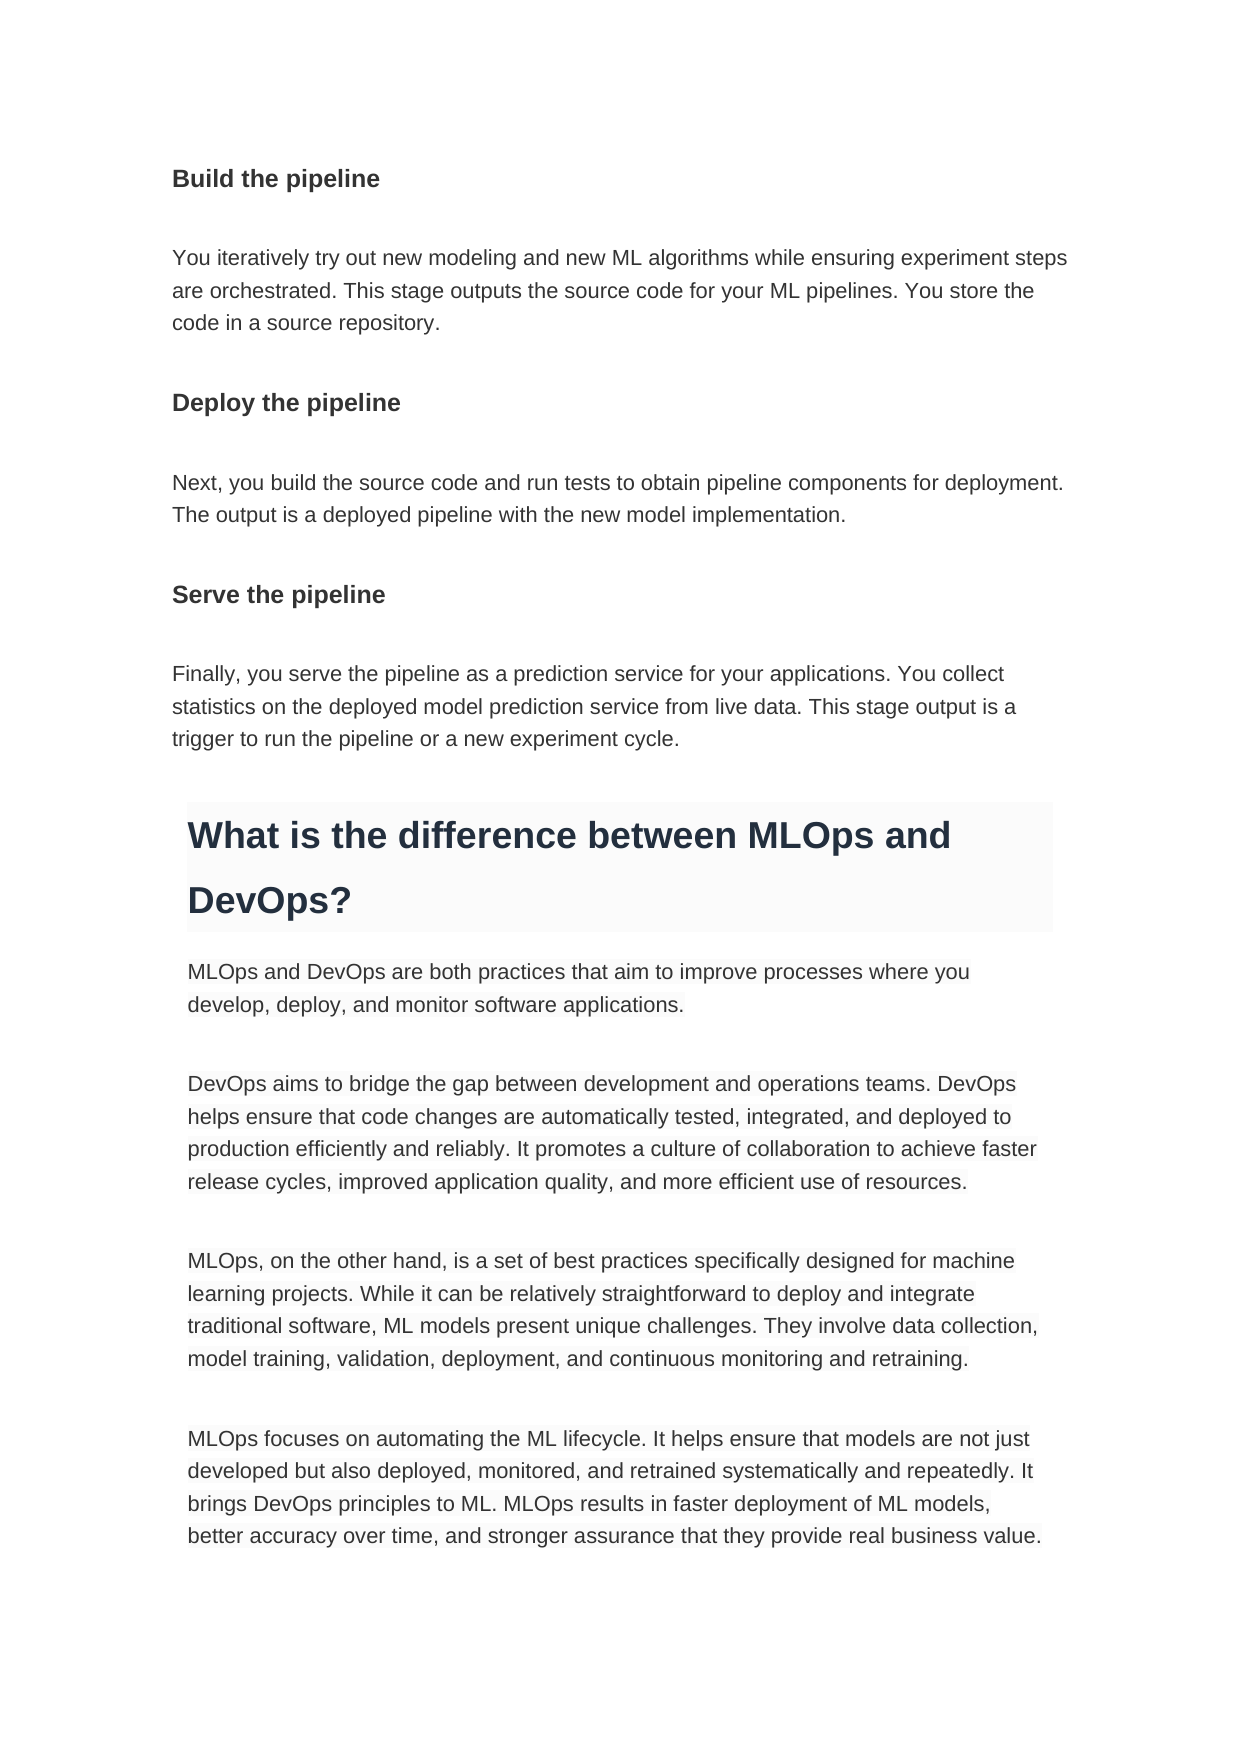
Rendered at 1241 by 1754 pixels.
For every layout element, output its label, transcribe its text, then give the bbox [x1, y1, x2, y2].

text Finally, you serve the pipeline as a prediction service for your applications. You collect statistics on the deployed model prediction service from live data. This stage output is a trigger to run the pipeline or a new experiment cycle. [172, 657, 1068, 755]
text DevOps aims to bridge the gap between development and operations teams. DevOps helps ensure that code changes are automatically tested, integrated, and deployed to production efficiently and reliably. It promotes a culture of collaboration to achieve faster release cycles, improved application quality, and more efficient use of resources. [187, 1068, 1053, 1198]
subtitle What is the difference between MLOps and DevOps? [187, 802, 1053, 932]
text Next, you build the source code and run tests to obtain pipeline components for deployment. The output is a deployed pipeline with the new model implementation. [172, 466, 1068, 531]
text You iteratively try out new modeling and new ML algorithms while ensuring experiment steps are orchestrated. This stage outputs the source code for your ML pipelines. You store the code in a source repository. [172, 242, 1068, 339]
text MLOps focuses on automating the ML lifecycle. It helps ensure that models are not just developed but also deployed, monitored, and retrained systematically and repeatedly. It brings DevOps principles to ML. MLOps results in faster deployment of ML models, better accuracy over time, and stronger assurance that they provide real business value. [187, 1422, 1053, 1552]
subtitle Deploy the pipeline [172, 386, 1068, 419]
text MLOps, on the other hand, is a set of best practices specifically designed for machine learning projects. While it can be relatively straightforward to deploy and integrate traditional software, ML models present unique challenges. They involve data collection, model training, validation, deployment, and continuous monitoring and retraining. [187, 1245, 1053, 1375]
subtitle Build the pipeline [172, 162, 1068, 194]
text MLOps and DevOps are both practices that aim to improve processes where you develop, deploy, and monitor software applications. [187, 956, 1053, 1021]
subtitle Serve the pipeline [172, 578, 1068, 610]
